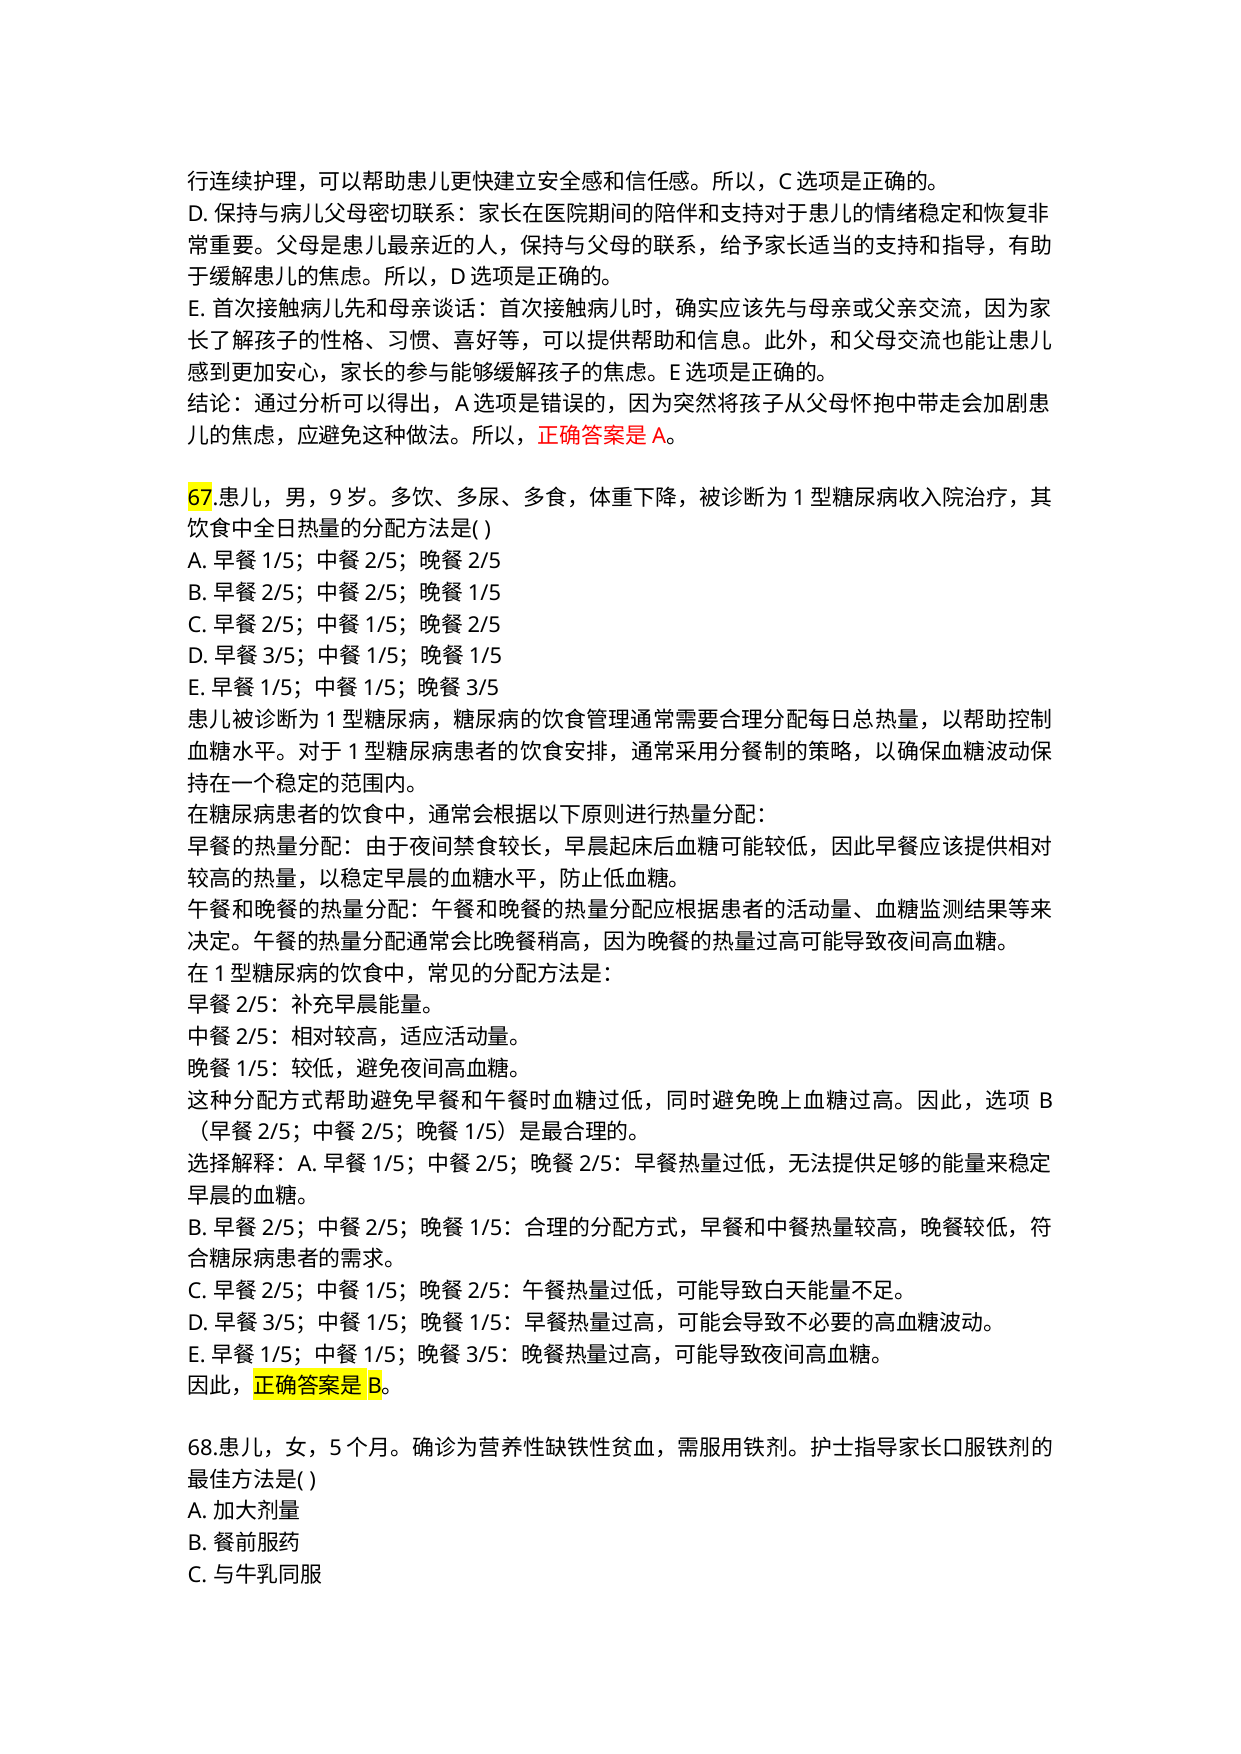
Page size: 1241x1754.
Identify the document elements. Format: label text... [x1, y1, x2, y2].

text D. 早餐3/5；中餐1/5；晚餐1/5 [187, 638, 1053, 670]
text C. 与牛乳同服 [187, 1557, 1053, 1589]
text A. 早餐1/5；中餐2/5；晚餐2/5 [187, 543, 1053, 575]
text 早餐2/5：补充早晨能量。 [187, 987, 1053, 1019]
text E. 早餐1/5；中餐1/5；晚餐3/5 [187, 670, 1053, 702]
text E. 首次接触病儿先和母亲谈话：首次接触病儿时，确实应该先与母亲或父亲交流，因为家长了解孩子的性格、习惯、喜好等，可以提供帮助和信息。此外，和父母交流也能让患儿感到更加安心，家长的参与能够缓解孩子的焦虑。E选项是正确的。 [187, 291, 1053, 386]
text 患儿被诊断为1型糖尿病，糖尿病的饮食管理通常需要合理分配每日总热量，以帮助控制血糖水平。对于1型糖尿病患者的饮食安排，通常采用分餐制的策略，以确保血糖波动保持在一个稳定的范围内。 [187, 702, 1053, 797]
text 在糖尿病患者的饮食中，通常会根据以下原则进行热量分配： [187, 797, 1053, 829]
text 早餐的热量分配：由于夜间禁食较长，早晨起床后血糖可能较低，因此早餐应该提供相对较高的热量，以稳定早晨的血糖水平，防止低血糖。 [187, 829, 1053, 892]
text 中餐2/5：相对较高，适应活动量。 [187, 1019, 1053, 1051]
text C. 早餐2/5；中餐1/5；晚餐2/5：午餐热量过低，可能导致白天能量不足。 [187, 1273, 1053, 1305]
text E. 早餐1/5；中餐1/5；晚餐3/5：晚餐热量过高，可能导致夜间高血糖。 [187, 1337, 1053, 1368]
text 68.患儿，女，5个月。确诊为营养性缺铁性贫血，需服用铁剂。护士指导家长口服铁剂的最佳方法是( ) [187, 1430, 1053, 1493]
text 在1型糖尿病的饮食中，常见的分配方法是： [187, 956, 1053, 987]
text 午餐和晚餐的热量分配：午餐和晚餐的热量分配应根据患者的活动量、血糖监测结果等来决定。午餐的热量分配通常会比晚餐稍高，因为晚餐的热量过高可能导致夜间高血糖。 [187, 892, 1053, 956]
text B. 早餐2/5；中餐2/5；晚餐1/5：合理的分配方式，早餐和中餐热量较高，晚餐较低，符合糖尿病患者的需求。 [187, 1209, 1053, 1273]
text C. 早餐2/5；中餐1/5；晚餐2/5 [187, 607, 1053, 638]
text 晚餐1/5：较低，避免夜间高血糖。 [187, 1051, 1053, 1083]
text B. 餐前服药 [187, 1525, 1053, 1557]
text 因此，正确答案是 B。 [367, 1368, 1053, 1400]
text 选择解释：A. 早餐1/5；中餐2/5；晚餐2/5：早餐热量过低，无法提供足够的能量来稳定早晨的血糖。 [187, 1146, 1053, 1209]
text 结论：通过分析可以得出，A选项是错误的，因为突然将孩子从父母怀抱中带走会加剧患儿的焦虑，应避免这种做法。所以，正确答案是 A。 [187, 386, 1053, 450]
text 这种分配方式帮助避免早餐和午餐时血糖过低，同时避免晚上血糖过高。因此，选项 B（早餐2/5；中餐2/5；晚餐1/5）是最合理的。 [187, 1083, 1053, 1146]
text B. 早餐2/5；中餐2/5；晚餐1/5 [187, 575, 1053, 607]
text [179, 162, 1061, 196]
text A. 加大剂量 [187, 1493, 1053, 1525]
text 67.患儿，男，9岁。多饮、多尿、多食，体重下降，被诊断为1型糖尿病收入院治疗，其饮食中全日热量的分配方法是( ) [187, 479, 1053, 543]
text D. 保持与病儿父母密切联系：家长在医院期间的陪伴和支持对于患儿的情绪稳定和恢复非常重要。父母是患儿最亲近的人，保持与父母的联系，给予家长适当的支持和指导，有助于缓解患儿的焦虑。所以，D选项是正确的。 [187, 196, 1053, 291]
text D. 早餐3/5；中餐1/5；晚餐1/5：早餐热量过高，可能会导致不必要的高血糖波动。 [187, 1305, 1053, 1337]
text 因此，正确答案是 B。 [187, 1368, 253, 1400]
